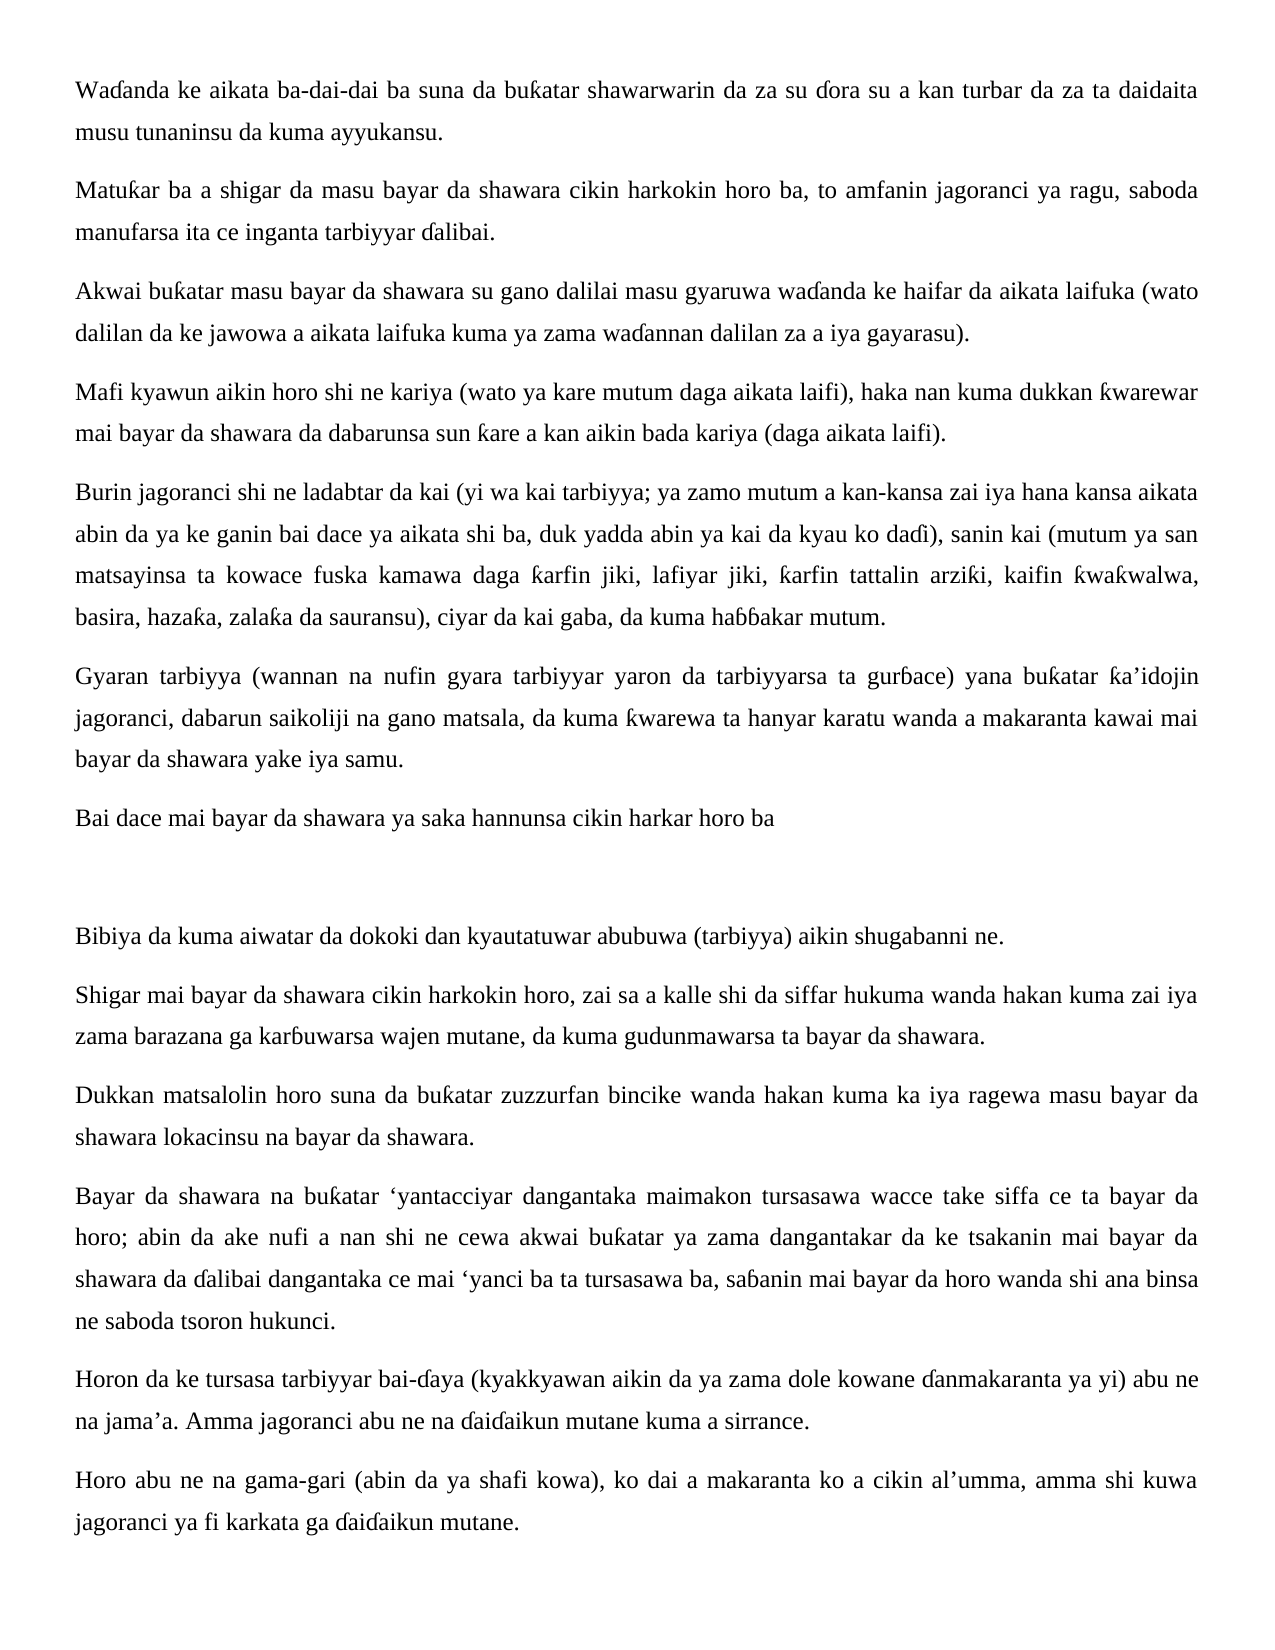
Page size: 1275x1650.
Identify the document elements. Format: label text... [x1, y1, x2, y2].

text Matuƙar ba a shigar da masu bayar da shawara cikin harkokin horo ba, to amfanin jagoranci ya ragu, saboda manufarsa ita ce inganta tarbiyyar ɗalibai. [75, 176, 1200, 246]
text Bayar da shawara na buƙatar ‘yantacciyar dangantaka maimakon tursasawa wacce take siffa ce ta bayar da horo; abin da ake nufi a nan shi ne cewa akwai buƙatar ya zama dangantakar da ke tsakanin mai bayar da shawara da ɗalibai dangantaka ce mai ‘yanci ba ta tursasawa ba, saɓanin mai bayar da horo wanda shi ana binsa ne saboda tsoron hukunci. [75, 1181, 1200, 1334]
text Bibiya da kuma aiwatar da dokoki dan kyautatuwar abubuwa (tarbiyya) aikin shugabanni ne. [75, 921, 1200, 949]
text Horon da ke tursasa tarbiyyar bai-ɗaya (kyakkyawan aikin da ya zama dole kowane ɗanmakaranta ya yi) abu ne na jama’a. Amma jagoranci abu ne na ɗaiɗaikun mutane kuma a sirrance. [75, 1364, 1200, 1435]
text Akwai buƙatar masu bayar da shawara su gano dalilai masu gyaruwa waɗanda ke haifar da aikata laifuka (wato dalilan da ke jawowa a aikata laifuka kuma ya zama waɗannan dalilan za a iya gayarasu). [75, 276, 1200, 346]
text Horo abu ne na gama-gari (abin da ya shafi kowa), ko dai a makaranta ko a cikin al’umma, amma shi kuwa jagoranci ya fi karkata ga ɗaiɗaikun mutane. [75, 1465, 1200, 1536]
text Waɗanda ke aikata ba-dai-dai ba suna da buƙatar shawarwarin da za su ɗora su a kan turbar da za ta daidaita musu tunaninsu da kuma ayyukansu. [75, 75, 1200, 145]
text Shigar mai bayar da shawara cikin harkokin horo, zai sa a kalle shi da siffar hukuma wanda hakan kuma zai iya zama barazana ga karɓuwarsa wajen mutane, da kuma gudunmawarsa ta bayar da shawara. [75, 980, 1200, 1050]
text Mafi kyawun aikin horo shi ne kariya (wato ya kare mutum daga aikata laifi), haka nan kuma dukkan ƙwarewar mai bayar da shawara da dabarunsa sun ƙare a kan aikin bada kariya (daga aikata laifi). [75, 377, 1200, 447]
text Bai dace mai bayar da shawara ya saka hannunsa cikin harkar horo ba [75, 803, 1200, 832]
text Dukkan matsalolin horo suna da buƙatar zuzzurfan bincike wanda hakan kuma ka iya ragewa masu bayar da shawara lokacinsu na bayar da shawara. [75, 1080, 1200, 1151]
text Gyaran tarbiyya (wannan na nufin gyara tarbiyyar yaron da tarbiyyarsa ta gurɓace) yana buƙatar ƙa’idojin jagoranci, dabarun saikoliji na gano matsala, da kuma ƙwarewa ta hanyar karatu wanda a makaranta kawai mai bayar da shawara yake iya samu. [75, 661, 1200, 773]
text Burin jagoranci shi ne ladabtar da kai (yi wa kai tarbiyya; ya zamo mutum a kan-kansa zai iya hana kansa aikata abin da ya ke ganin bai dace ya aikata shi ba, duk yadda abin ya kai da kyau ko daɗi), sanin kai (mutum ya san matsayinsa ta kowace fuska kamawa daga ƙarfin jiki, lafiyar jiki, ƙarfin tattalin arziƙi, kaifin ƙwaƙwalwa, basira, hazaƙa, zalaƙa da sauransu), ciyar da kai gaba, da kuma haɓɓakar mutum. [75, 477, 1200, 631]
